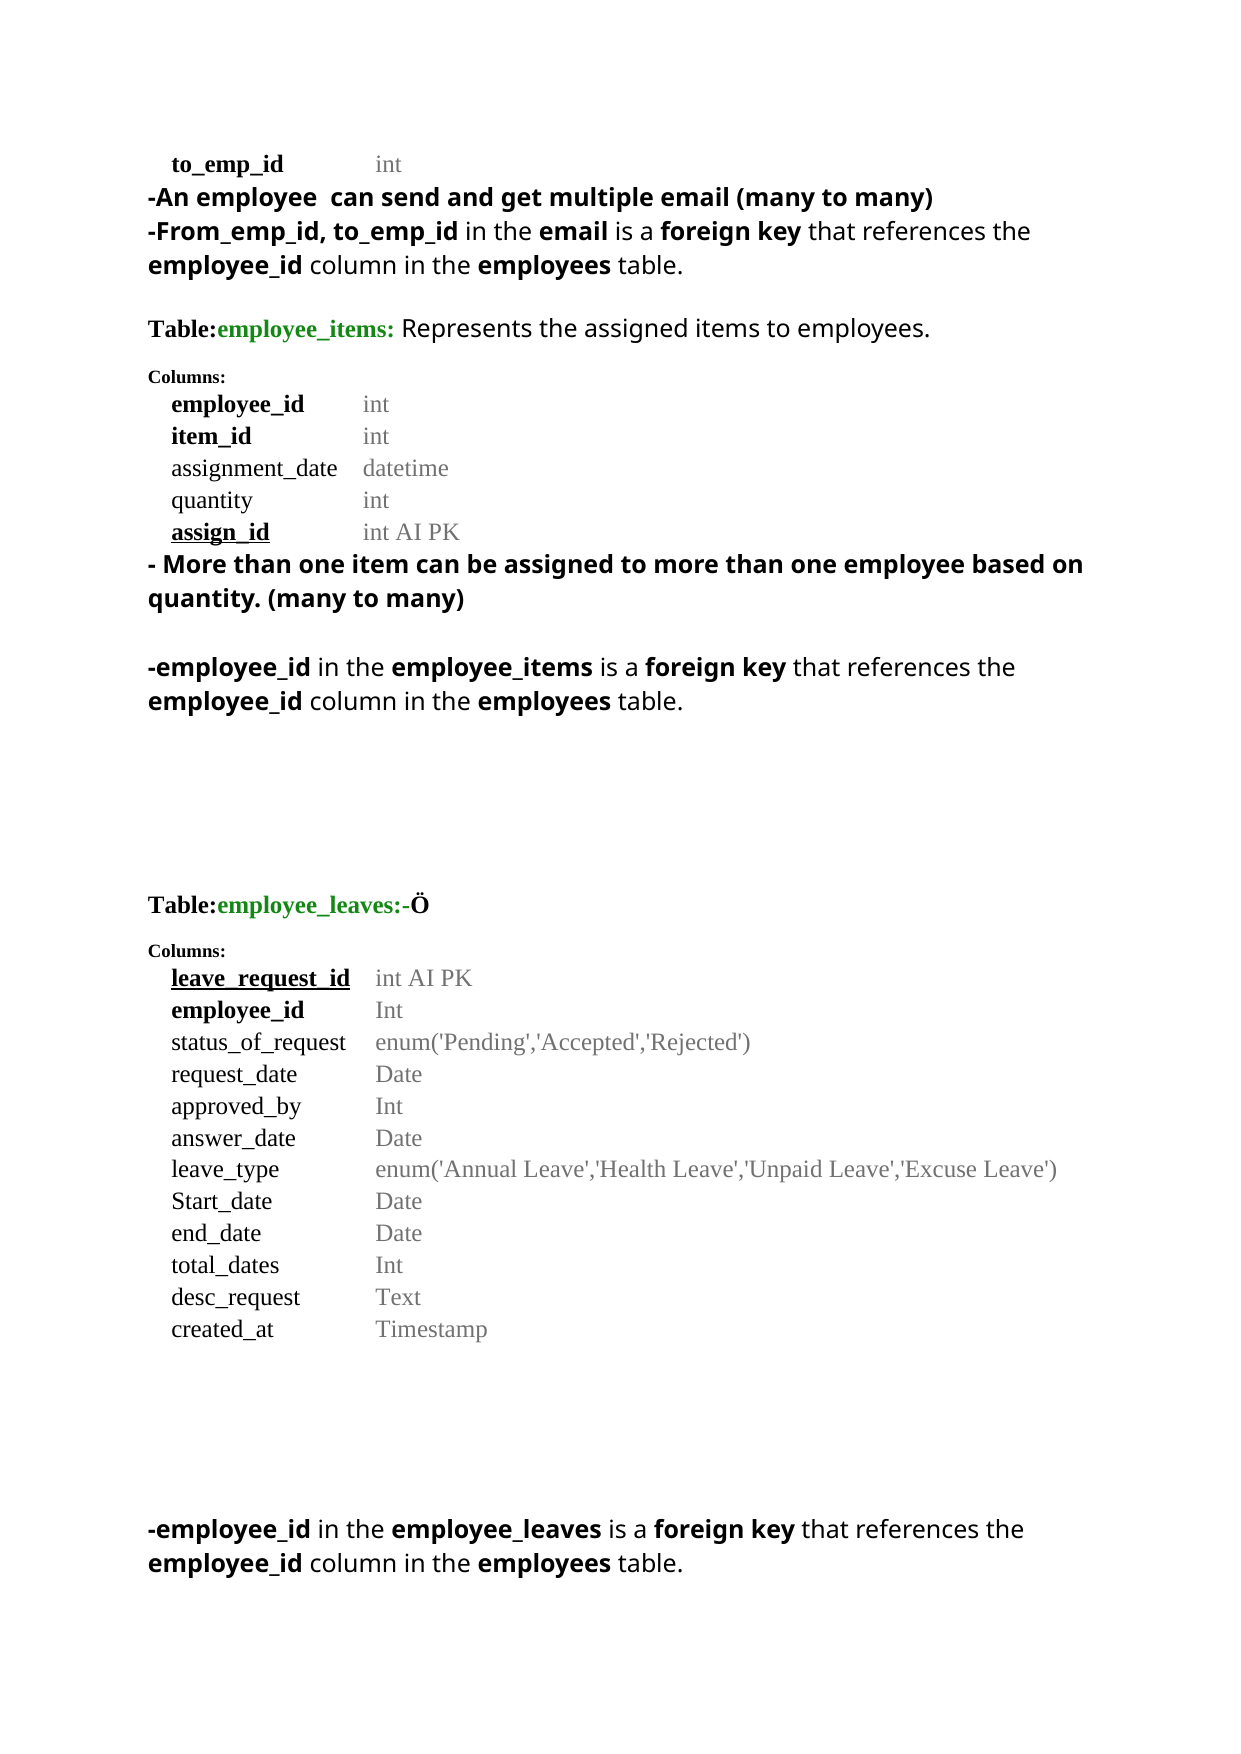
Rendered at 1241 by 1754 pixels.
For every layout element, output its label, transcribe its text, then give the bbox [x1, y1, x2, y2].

table_cell Timestamp [352, 1312, 1059, 1344]
table_cell int [339, 420, 462, 451]
table_cell request_date [148, 1057, 352, 1089]
table_cell answer_date [148, 1121, 352, 1153]
table_cell datetime [339, 451, 462, 483]
table_header int AI PK [352, 962, 1059, 993]
table_header int [339, 388, 462, 419]
table_cell total_dates [148, 1249, 352, 1280]
table_cell quantity [148, 483, 339, 515]
table_cell int AI PK [339, 515, 462, 547]
table_cell int [352, 148, 512, 179]
table_cell item_id [148, 420, 339, 451]
table_header leave_request_id [148, 962, 352, 993]
table_cell Int [352, 1089, 1059, 1121]
table_cell Int [352, 1249, 1059, 1280]
text -employee_id in the employee_leaves is a foreign key that references the employee_id column in the employees table. [148, 1512, 1093, 1580]
table_cell Text [352, 1280, 1059, 1312]
table_cell desc_request [148, 1280, 352, 1312]
table_cell leave_type [148, 1153, 352, 1185]
table_cell Date [352, 1217, 1059, 1248]
table_cell end_date [148, 1217, 352, 1248]
table_cell created_at [148, 1312, 352, 1344]
table_header employee_id [148, 388, 339, 419]
table_cell assign_id [148, 515, 339, 547]
text - More than one item can be assigned to more than one employee based on quantity. (many to many) [148, 547, 1093, 615]
text -An employee can send and get multiple email (many to many) [148, 179, 1093, 213]
text Table:employee_leaves:-Ö Columns: [148, 890, 1093, 962]
table_cell Int [352, 994, 1059, 1025]
table_cell int [339, 483, 462, 515]
table_cell assignment_date [148, 451, 339, 483]
table_cell employee_id [148, 994, 352, 1025]
table_cell Date [352, 1185, 1059, 1217]
text -From_emp_id, to_emp_id in the email is a foreign key that references the employee_id column in the employees table. [148, 213, 1093, 282]
table_cell Date [352, 1057, 1059, 1089]
text -employee_id in the employee_items is a foreign key that references the employee_id column in the employees table. [148, 649, 1093, 717]
table_cell enum('Annual Leave','Health Leave','Unpaid Leave','Excuse Leave') [352, 1153, 1059, 1185]
text Table:employee_items: Represents the assigned items to employees. Columns: [148, 310, 1093, 388]
table_cell enum('Pending','Accepted','Rejected') [352, 1025, 1059, 1057]
table_cell to_emp_id [148, 148, 352, 179]
table_cell status_of_request [148, 1025, 352, 1057]
table_cell Date [352, 1121, 1059, 1153]
table_cell approved_by [148, 1089, 352, 1121]
table_cell Start_date [148, 1185, 352, 1217]
